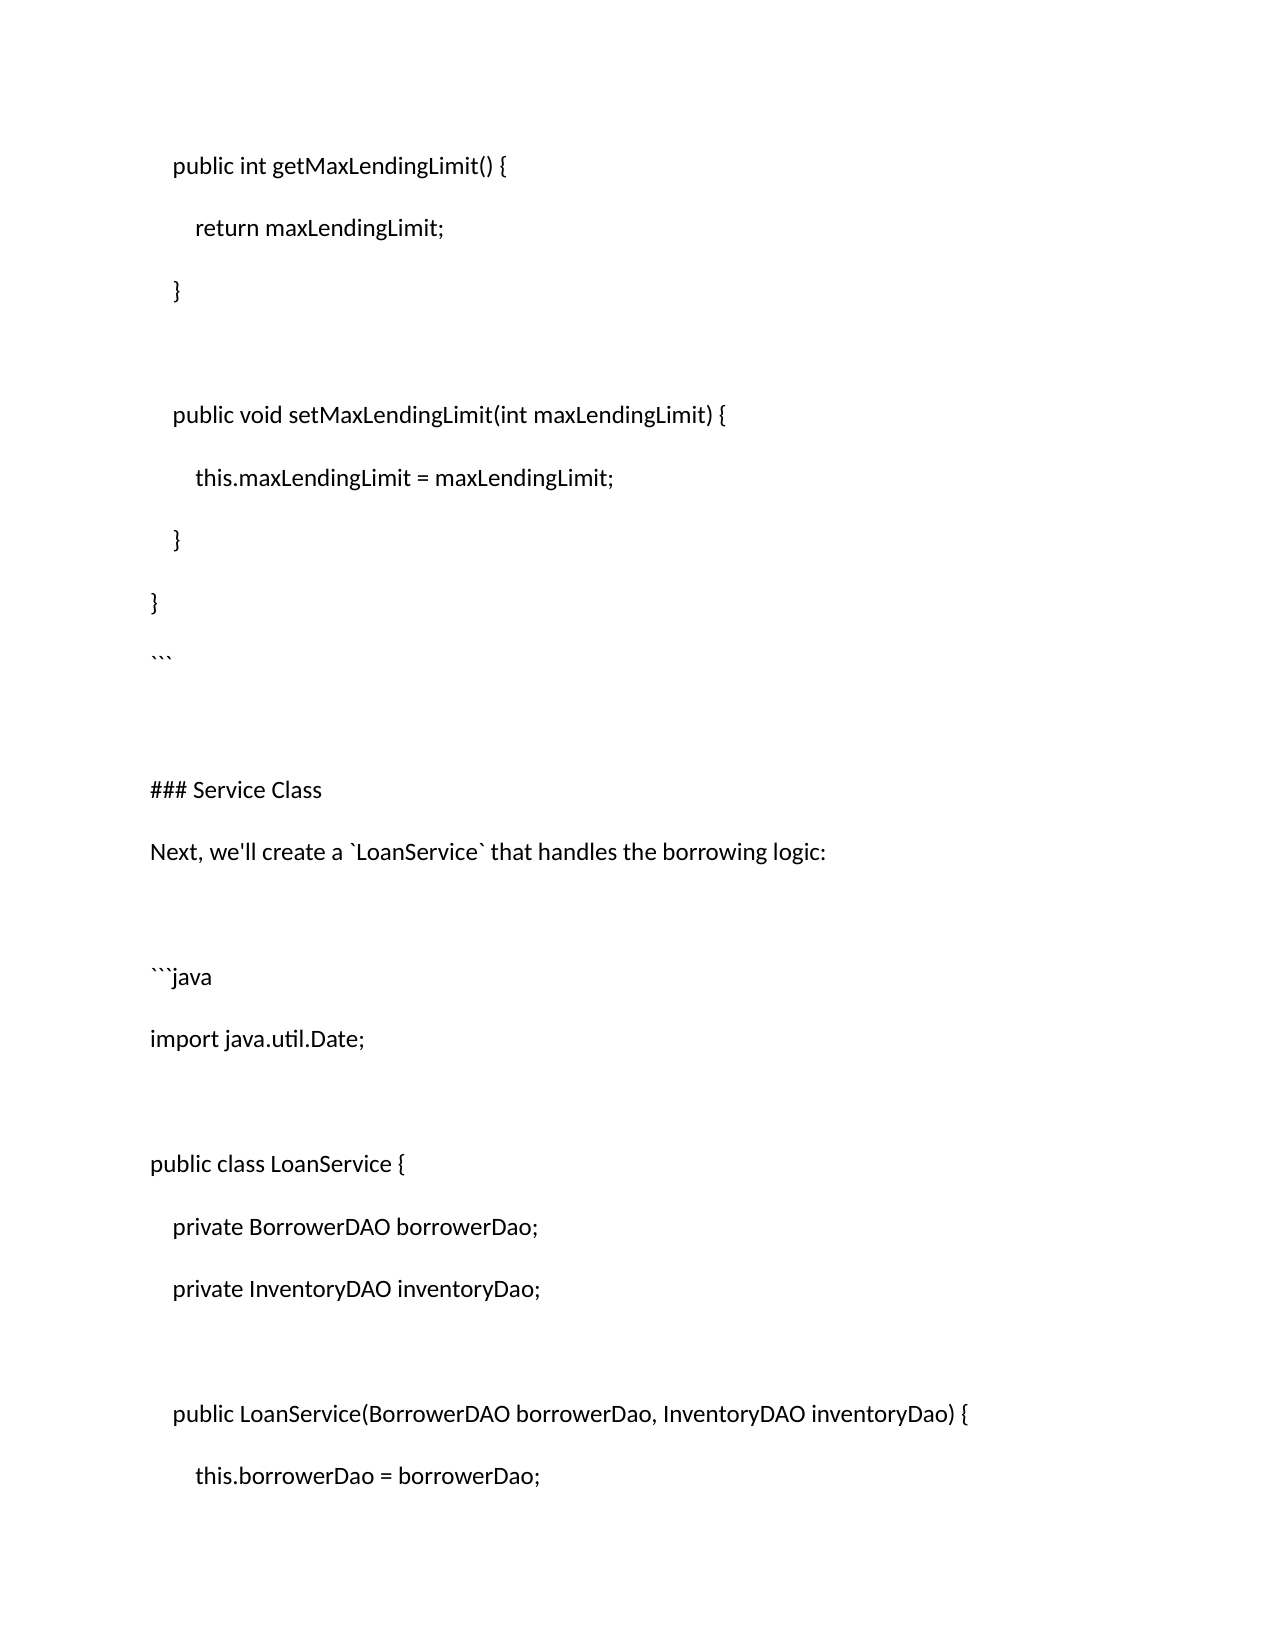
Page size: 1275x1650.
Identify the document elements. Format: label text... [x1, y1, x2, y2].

text return maxLendingLimit; [150, 212, 1125, 243]
text } [150, 587, 1125, 617]
text import java.util.Date; [150, 1023, 1125, 1054]
text Next, we'll create a `LoanService` that handles the borrowing logic: [150, 836, 1125, 867]
text ### Service Class [150, 774, 1125, 804]
text this.maxLendingLimit = maxLendingLimit; [150, 462, 1125, 492]
text public LoanService(BorrowerDAO borrowerDao, InventoryDAO inventoryDao) { [150, 1398, 1125, 1428]
text private InventoryDAO inventoryDao; [150, 1273, 1125, 1304]
text } [150, 275, 1125, 305]
text private BorrowerDAO borrowerDao; [150, 1211, 1125, 1241]
text ``` [150, 649, 1125, 680]
text } [150, 524, 1125, 555]
text public int getMaxLendingLimit() { [150, 150, 1125, 181]
text public class LoanService { [150, 1148, 1125, 1179]
text public void setMaxLendingLimit(int maxLendingLimit) { [150, 399, 1125, 430]
text ```java [150, 961, 1125, 992]
text this.borrowerDao = borrowerDao; [150, 1460, 1125, 1491]
